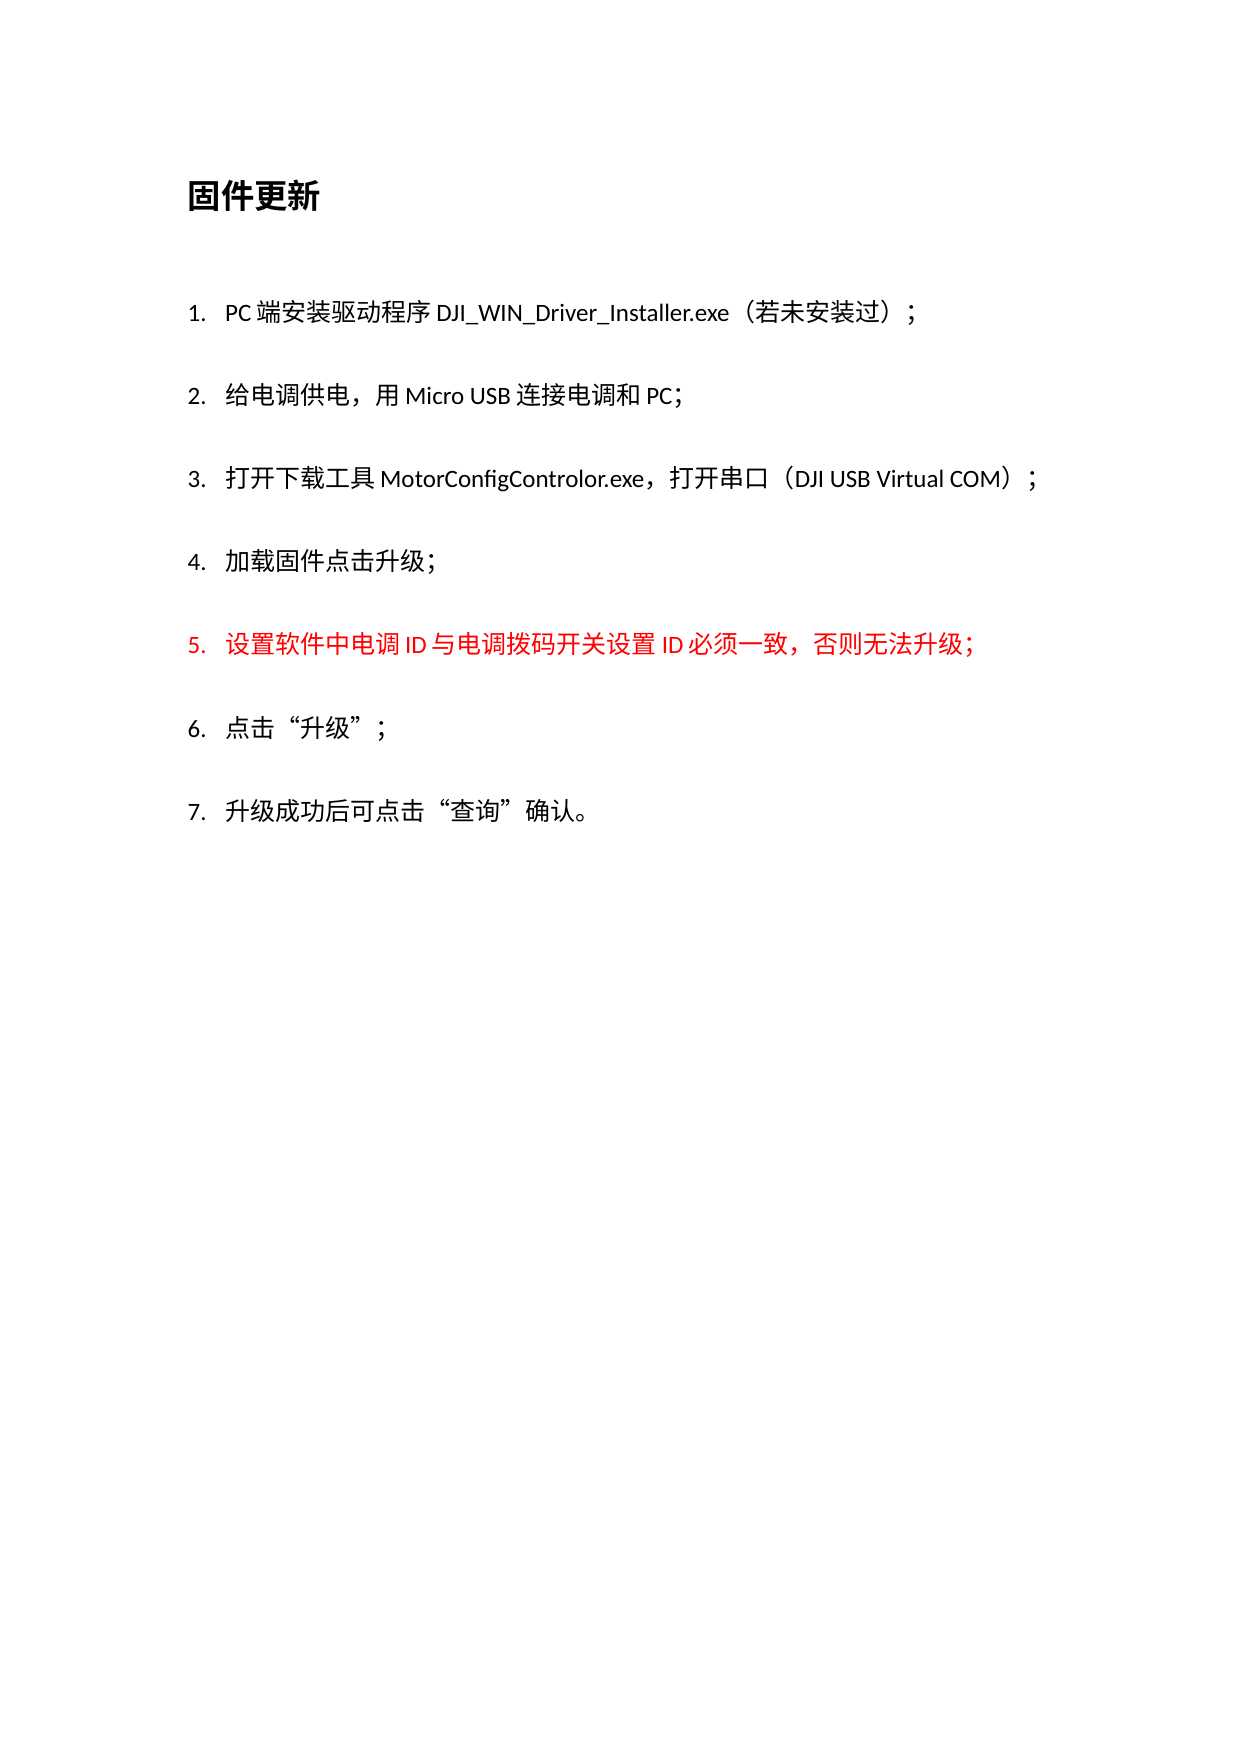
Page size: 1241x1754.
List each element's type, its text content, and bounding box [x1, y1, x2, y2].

list 打开下载工具MotorConfigControlor.exe，打开串口（DJI USB Virtual COM）； [187, 444, 1053, 509]
list PC端安装驱动程序DJI_WIN_Driver_Installer.exe（若未安装过）； [187, 278, 1053, 343]
list 升级成功后可点击“查询”确认。 [187, 777, 1053, 842]
list 设置软件中电调ID与电调拨码开关设置ID必须一致，否则无法升级； [187, 611, 1053, 676]
list 给电调供电，用Micro USB连接电调和PC； [187, 361, 1053, 426]
list 加载固件点击升级； [187, 527, 1053, 592]
subtitle 固件更新 [187, 162, 1053, 227]
list 点击“升级”； [187, 694, 1053, 759]
